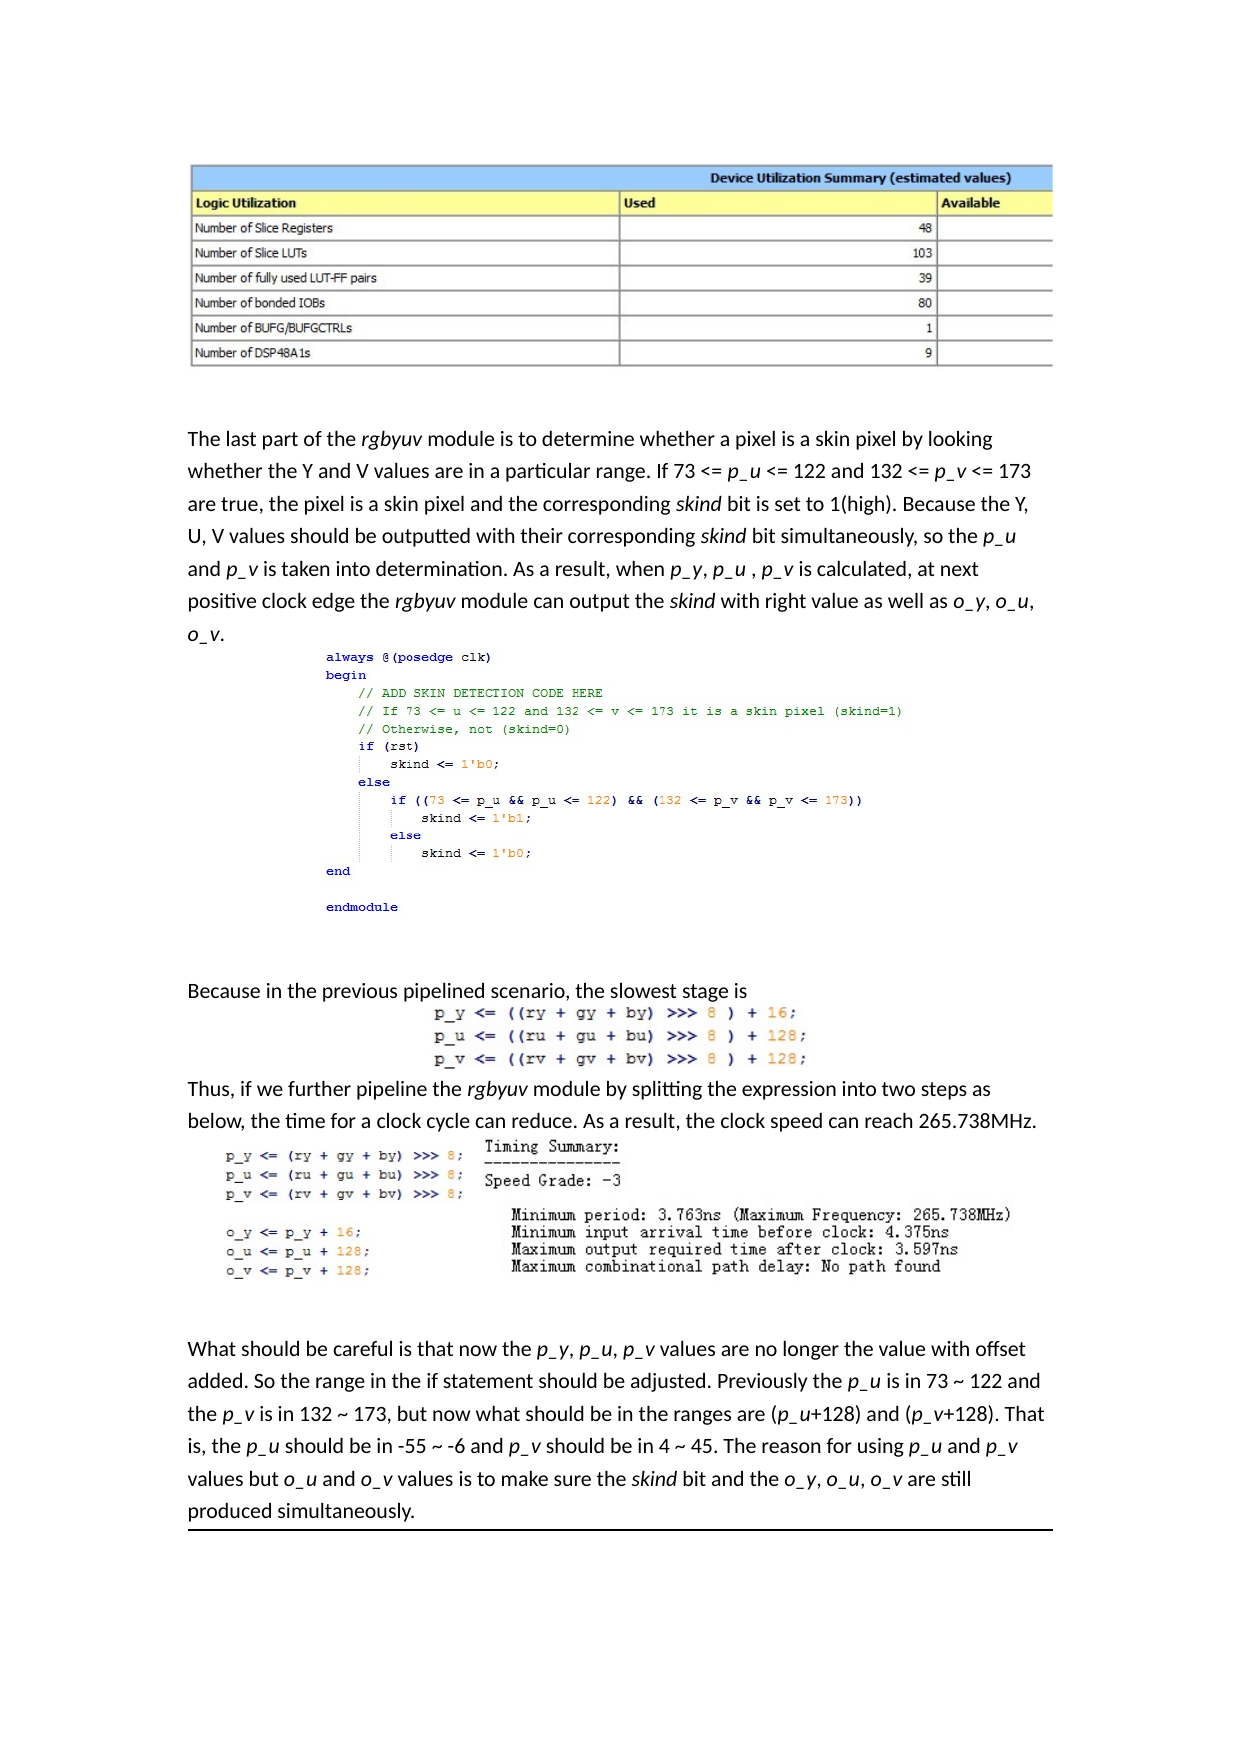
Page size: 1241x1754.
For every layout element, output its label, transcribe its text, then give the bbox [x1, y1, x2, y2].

picture [325, 649, 915, 926]
picture [187, 162, 1053, 371]
picture [224, 1151, 463, 1281]
text Thus, if we further pipeline the rgbyuv module by splitting the expression into two steps as below, the time for a clock cycle can reduce. As a result, the clock speed can reach 265.738MHz. [187, 1072, 1053, 1137]
text The last part of the rgbyuv module is to determine whether a pixel is a skin pixel by looking whether the Y and V values are in a particular range. If 73 <= p_u <= 122 and 132 <= p_v <= 173 are true, the pixel is a skin pixel and the corresponding skind bit is set to 1(high). Because the Y, U, V values should be outputted with their corresponding skind bit simultaneously, so the p_u and p_v is taken into determination. As a result, when p_y, p_u , p_v is calculated, at next positive clock edge the rgbyuv module can output the skind with right value as well as o_y, o_u, o_v. [187, 422, 1053, 649]
text Because in the previous pipelined scenario, the slowest stage is [187, 974, 1053, 1007]
picture [482, 1137, 1016, 1281]
picture [431, 1007, 809, 1070]
text What should be careful is that now the p_y, p_u, p_v values are no longer the value with offset added. So the range in the if statement should be adjusted. Previously the p_u is in 73 ~ 122 and the p_v is in 132 ~ 173, but now what should be in the ranges are (p_u+128) and (p_v+128). That is, the p_u should be in -55 ~ -6 and p_v should be in 4 ~ 45. The reason for using p_u and p_v values but o_u and o_v values is to make sure the skind bit and the o_y, o_u, o_v are still produced simultaneously. [187, 1332, 1053, 1531]
